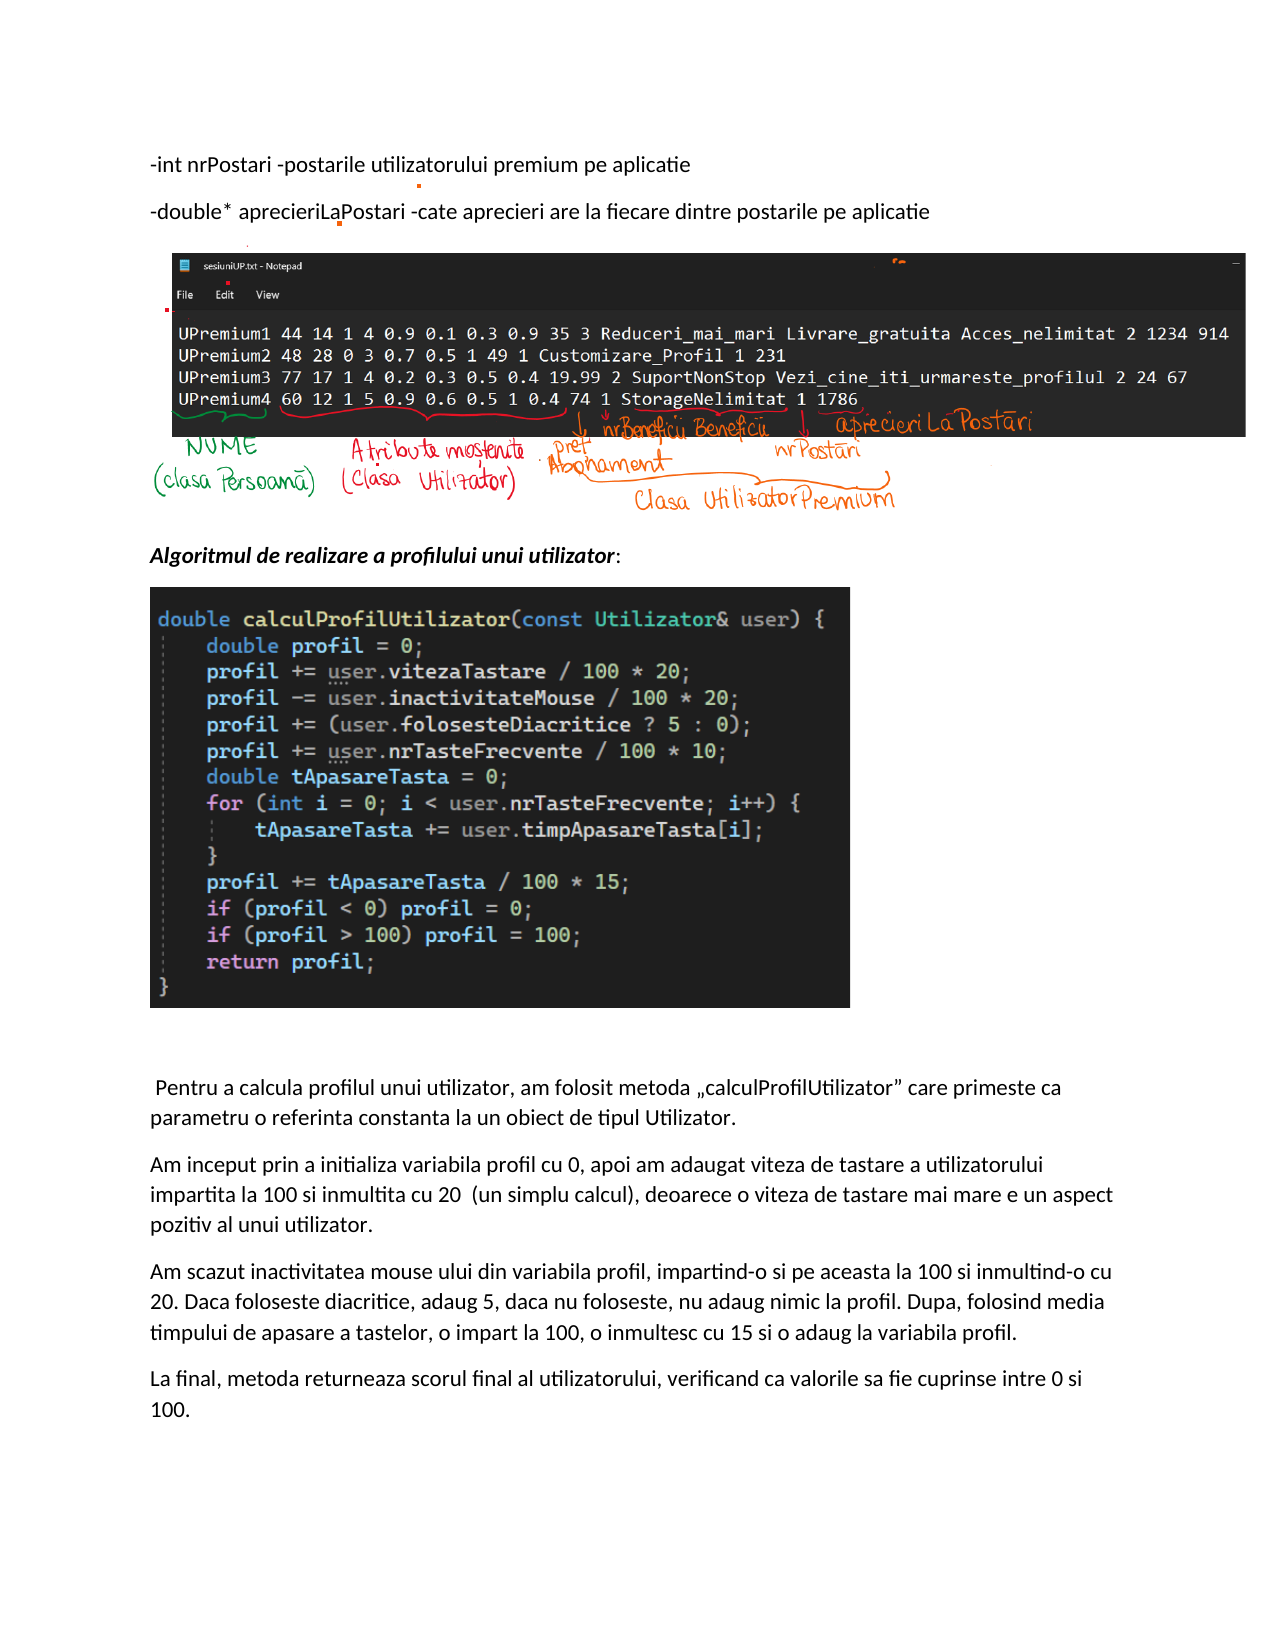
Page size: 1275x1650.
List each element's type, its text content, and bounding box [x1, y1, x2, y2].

text Am inceput prin a initializa variabila profil cu 0, apoi am adaugat viteza de tastare a utilizatorului impartita la 100 si inmultita cu 20 (un simplu calcul), deoarece o viteza de tastare mai mare e un aspect pozitiv al unui utilizator. [150, 1150, 1125, 1238]
text Am scazut inactivitatea mouse ului din variabila profil, impartind-o si pe aceasta la 100 si inmultind-o cu 20. Daca foloseste diacritice, adaug 5, daca nu foloseste, nu adaug nimic la profil. Dupa, folosind media timpului de apasare a tastelor, o impart la 100, o inmultesc cu 15 si o adaug la variabila profil. [150, 1257, 1125, 1346]
picture [150, 243, 1246, 522]
text Pentru a calcula profilul unui utilizator, am folosit metoda „calculProfilUtilizator” care primeste ca parametru o referinta constanta la un obiect de tipul Utilizator. [150, 1073, 1125, 1131]
text Algoritmul de realizare a profilului unui utilizator: [150, 541, 1125, 569]
text -int nrPostari -postarile utilizatorului premium pe aplicatie [150, 150, 1125, 178]
picture [150, 587, 851, 1008]
text -double* aprecieriLaPostari -cate aprecieri are la fiecare dintre postarile pe aplicatie [150, 197, 1125, 225]
text La final, metoda returneaza scorul final al utilizatorului, verificand ca valorile sa fie cuprinse intre 0 si 100. [150, 1364, 1125, 1423]
